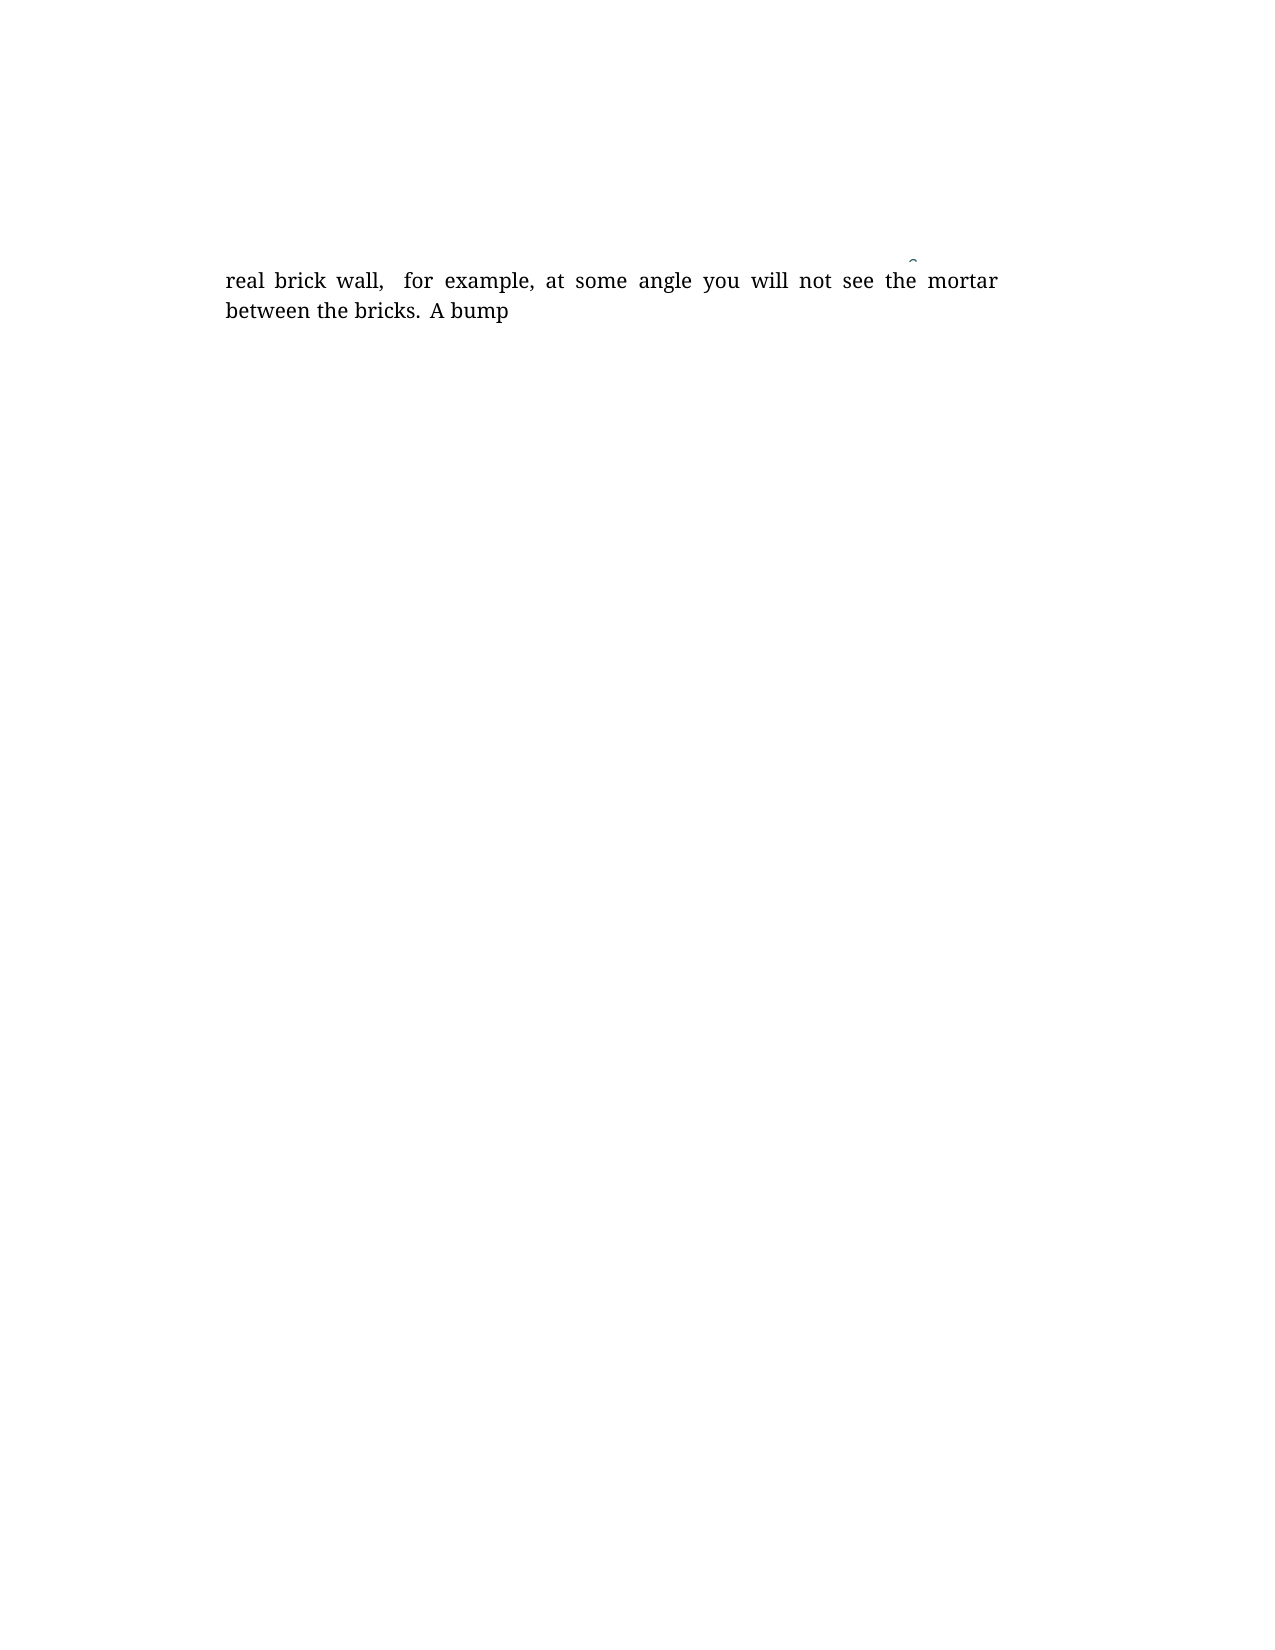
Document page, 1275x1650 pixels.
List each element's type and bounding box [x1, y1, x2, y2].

text [225, 267, 998, 325]
